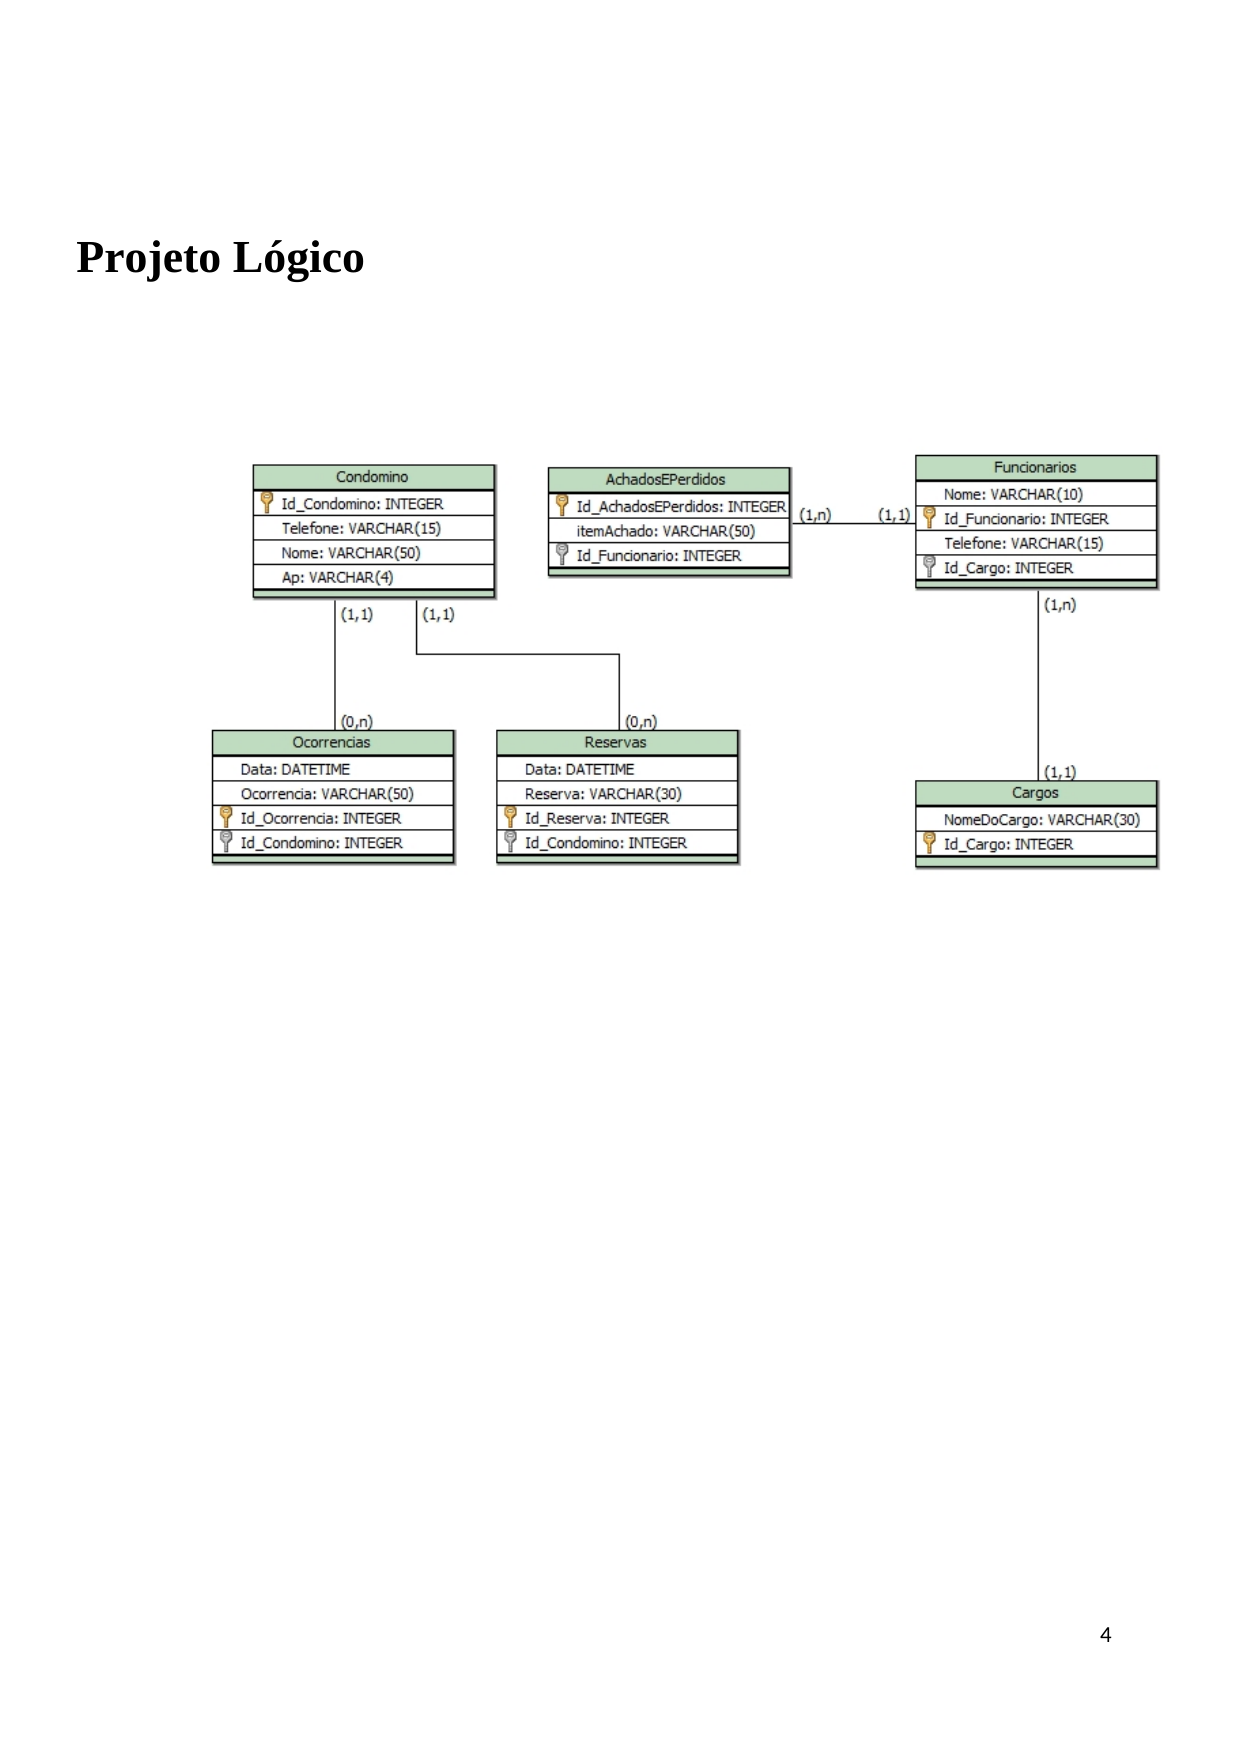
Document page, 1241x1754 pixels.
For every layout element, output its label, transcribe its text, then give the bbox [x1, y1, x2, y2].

picture [76, 308, 1167, 877]
text Projeto Lógico [76, 229, 1112, 282]
